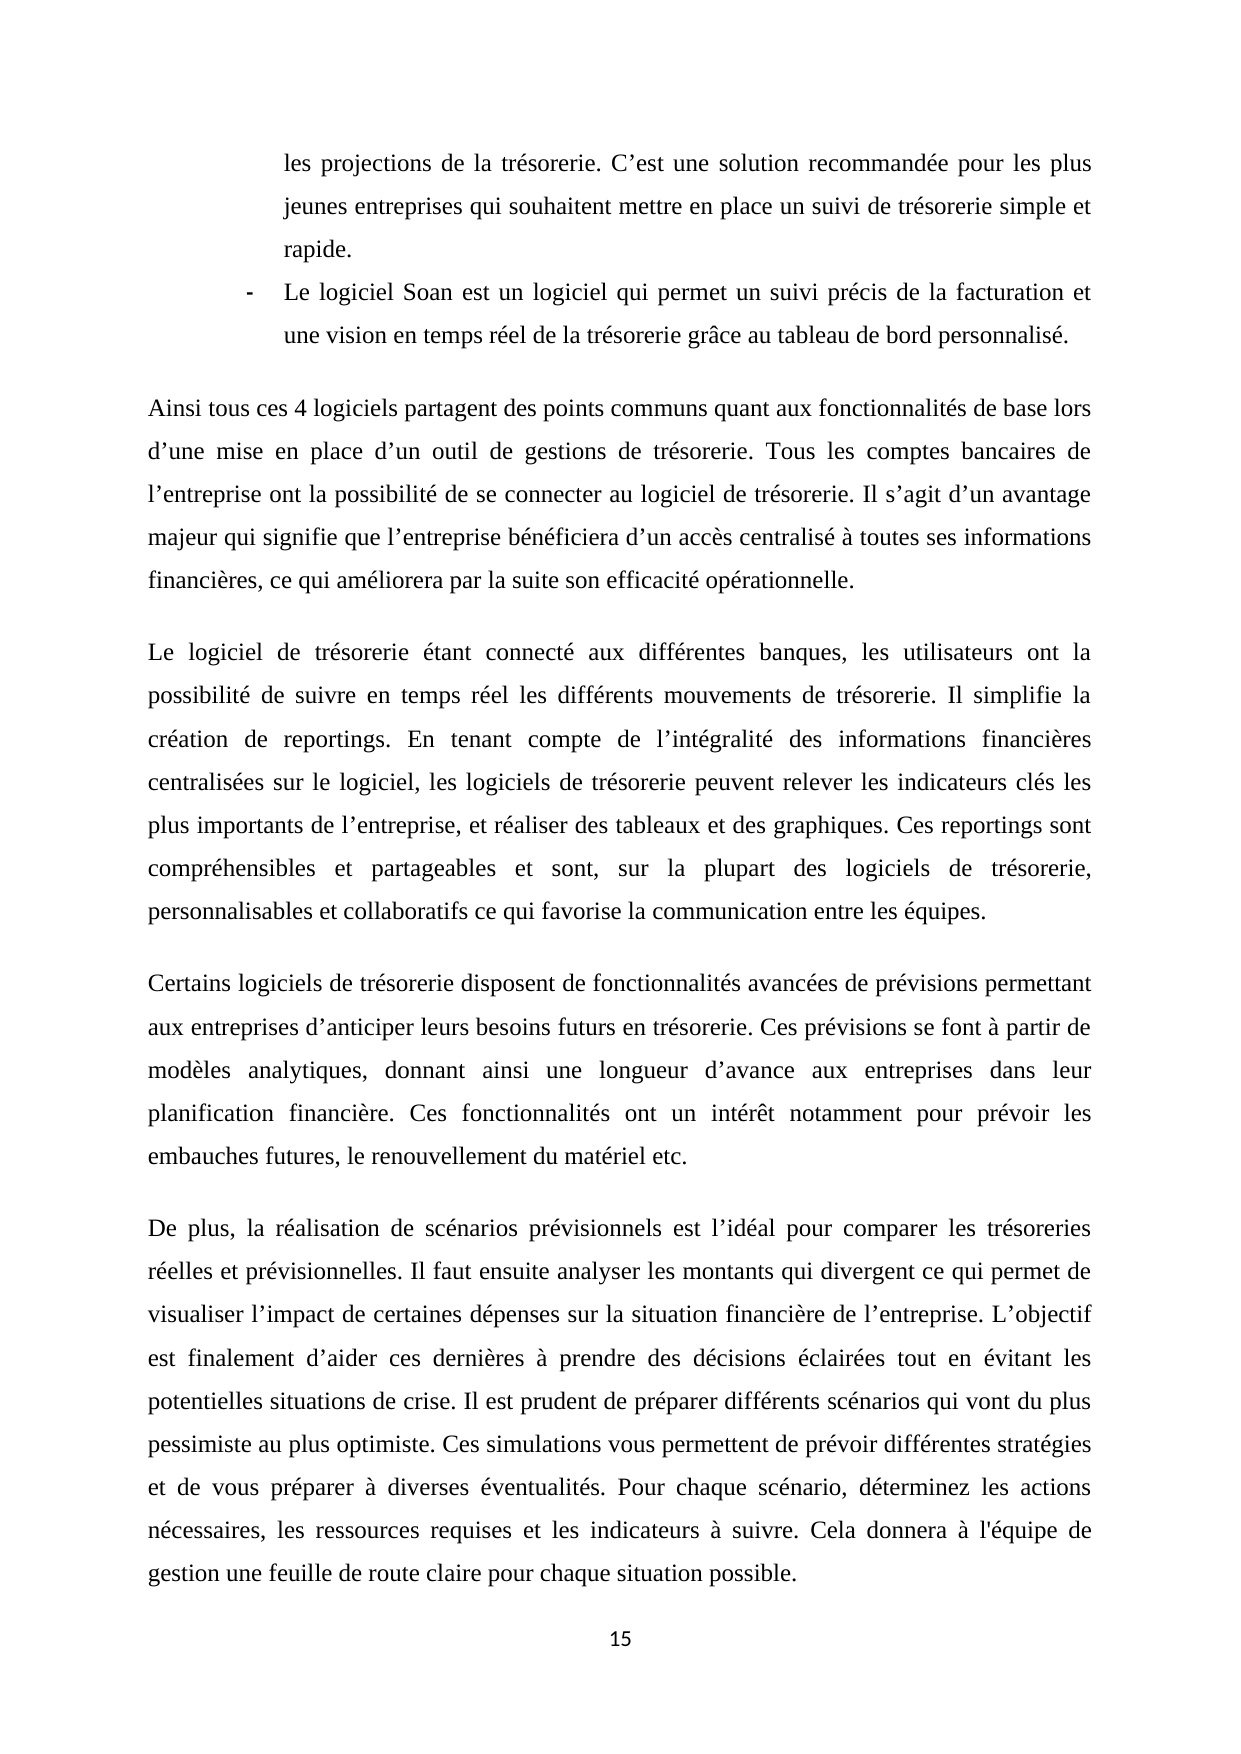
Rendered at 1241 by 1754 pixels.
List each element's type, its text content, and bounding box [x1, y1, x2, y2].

text De plus, la réalisation de scénarios prévisionnels est l’idéal pour comparer les trésoreries réelles et prévisionnelles. Il faut ensuite analyser les montants qui divergent ce qui permet de visualiser l’impact de certaines dépenses sur la situation financière de l’entreprise. L’objectif est finalement d’aider ces dernières à prendre des décisions éclairées tout en évitant les potentielles situations de crise. Il est prudent de préparer différents scénarios qui vont du plus pessimiste au plus optimiste. Ces simulations vous permettent de prévoir différentes stratégies et de vous préparer à diverses éventualités. Pour chaque scénario, déterminez les actions nécessaires, les ressources requises et les indicateurs à suivre. Cela donnera à l'équipe de gestion une feuille de route claire pour chaque situation possible. [148, 1213, 1093, 1587]
text Le logiciel de trésorerie étant connecté aux différentes banques, les utilisateurs ont la possibilité de suivre en temps réel les différents mouvements de trésorerie. Il simplifie la création de reportings. En tenant compte de l’intégralité des informations financières centralisées sur le logiciel, les logiciels de trésorerie peuvent relever les indicateurs clés les plus importants de l’entreprise, et réaliser des tableaux et des graphiques. Ces reportings sont compréhensibles et partageables et sont, sur la plupart des logiciels de trésorerie, personnalisables et collaboratifs ce qui favorise la communication entre les équipes. [148, 637, 1093, 925]
text Certains logiciels de trésorerie disposent de fonctionnalités avancées de prévisions permettant aux entreprises d’anticiper leurs besoins futurs en trésorerie. Ces prévisions se font à partir de modèles analytiques, donnant ainsi une longueur d’avance aux entreprises dans leur planification financière. Ces fonctionnalités ont un intérêt notamment pour prévoir les embauches futures, le renouvellement du matériel etc. [148, 968, 1093, 1170]
list Le logiciel Soan est un logiciel qui permet un suivi précis de la facturation et une vision en temps réel de la trésorerie grâce au tableau de bord personnalisé. [246, 277, 1093, 349]
text Ainsi tous ces 4 logiciels partagent des points communs quant aux fonctionnalités de base lors d’une mise en place d’un outil de gestions de trésorerie. Tous les comptes bancaires de l’entreprise ont la possibilité de se connecter au logiciel de trésorerie. Il s’agit d’un avantage majeur qui signifie que l’entreprise bénéficiera d’un accès centralisé à toutes ses informations financières, ce qui améliorera par la suite son efficacité opérationnelle. [148, 393, 1093, 594]
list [246, 148, 1093, 263]
